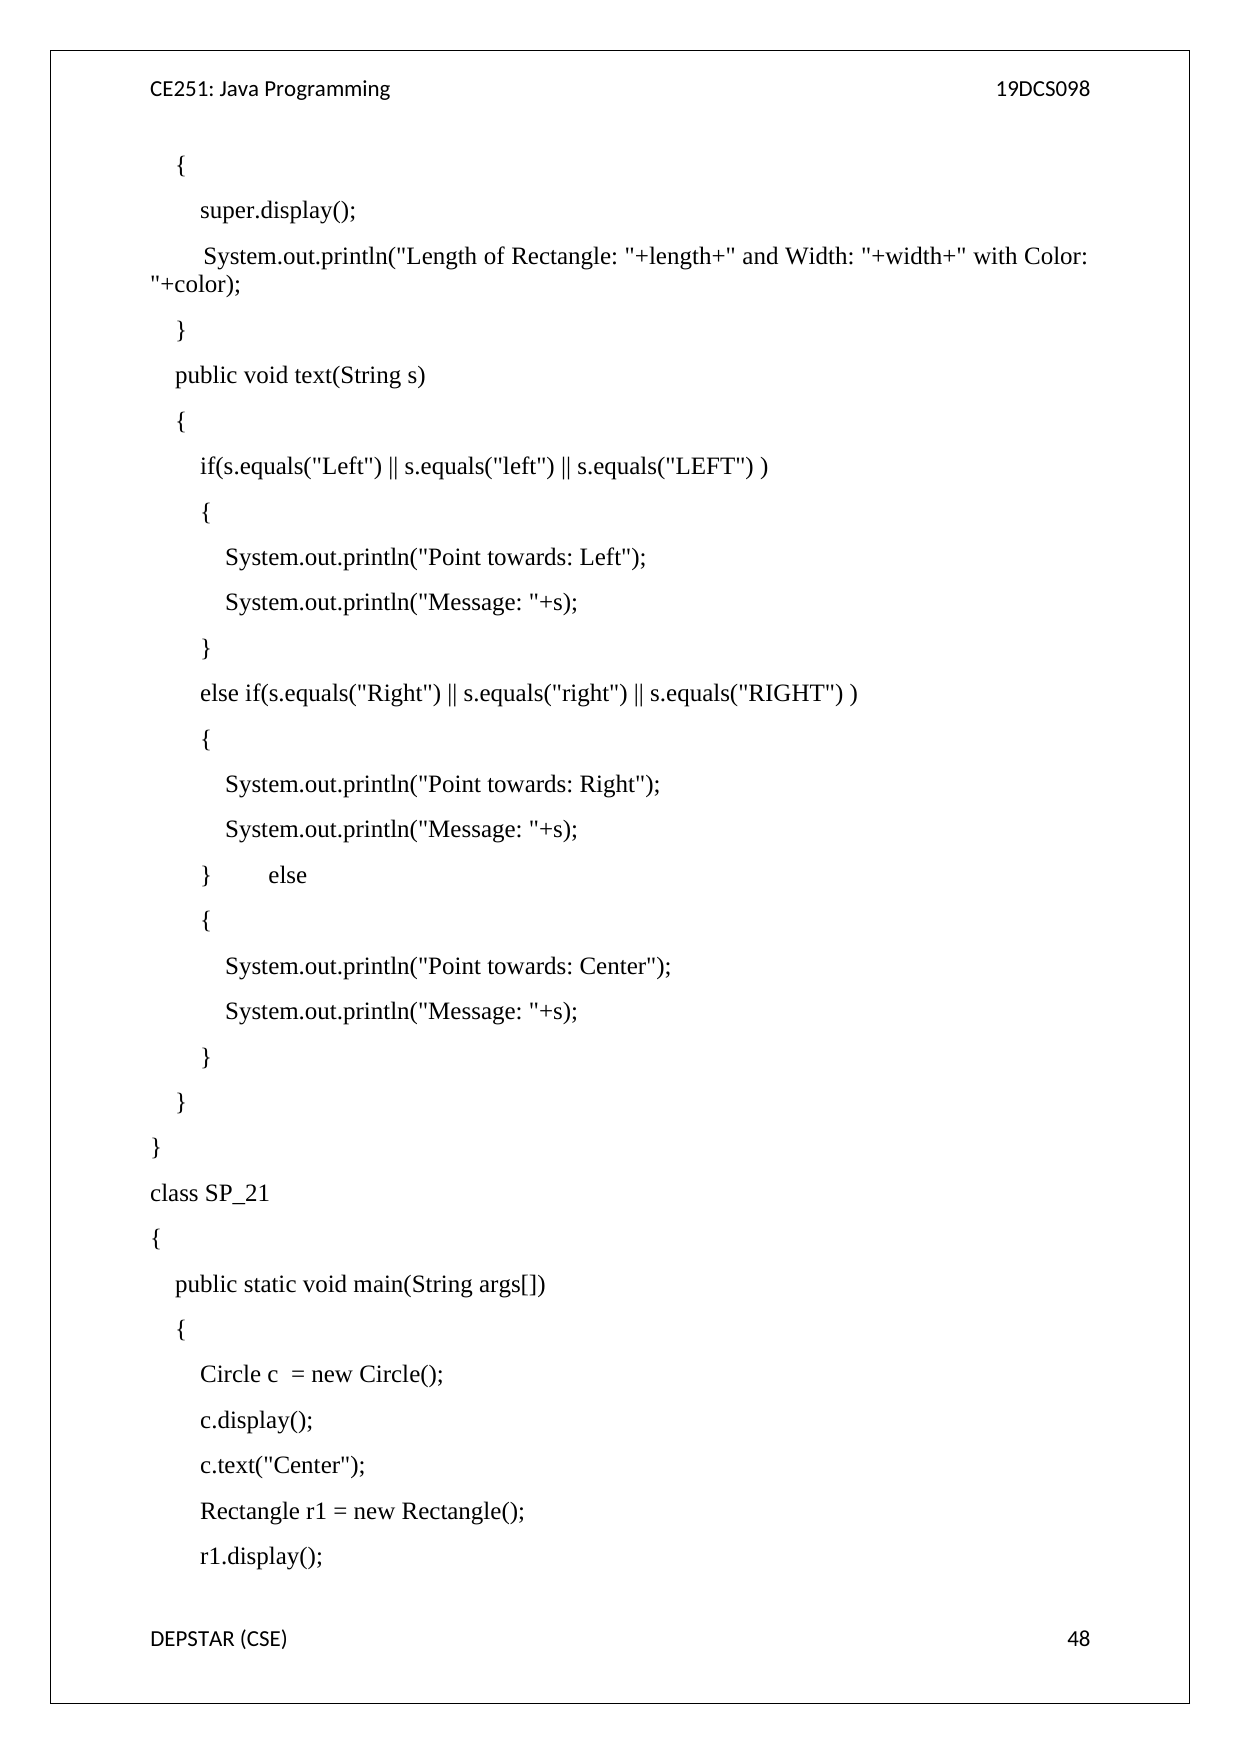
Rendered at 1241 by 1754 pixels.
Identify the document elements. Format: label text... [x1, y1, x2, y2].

text } [150, 1087, 1090, 1116]
text { [150, 1223, 1090, 1252]
text { [150, 150, 1090, 179]
text } [150, 1042, 1090, 1070]
text } else [150, 860, 1090, 889]
text c.text("Center"); [150, 1450, 1090, 1479]
text System.out.println("Message: "+s); [150, 814, 1090, 843]
text else if(s.equals("Right") || s.equals("right") || s.equals("RIGHT") ) [150, 678, 1090, 707]
text System.out.println("Message: "+s); [150, 587, 1090, 616]
text if(s.equals("Left") || s.equals("left") || s.equals("LEFT") ) [150, 451, 1090, 480]
text } [150, 315, 1090, 344]
text Rectangle r1 = new Rectangle(); [150, 1496, 1090, 1524]
text } [150, 1132, 1090, 1161]
text r1.display(); [150, 1541, 1090, 1570]
text { [150, 406, 1090, 434]
text { [150, 724, 1090, 752]
text System.out.println("Message: "+s); [150, 996, 1090, 1025]
text } [150, 633, 1090, 662]
text public static void main(String args[]) [150, 1269, 1090, 1297]
text System.out.println("Point towards: Right"); [150, 769, 1090, 798]
text { [150, 497, 1090, 525]
text public void text(String s) [150, 360, 1090, 389]
text Circle c = new Circle(); [150, 1359, 1090, 1388]
text class SP_21 [150, 1178, 1090, 1207]
text { [150, 1314, 1090, 1343]
text c.display(); [150, 1405, 1090, 1434]
text { [150, 905, 1090, 934]
text System.out.println("Point towards: Center"); [150, 951, 1090, 979]
text System.out.println("Point towards: Left"); [150, 542, 1090, 571]
text super.display(); [150, 195, 1090, 224]
text System.out.println("Length of Rectangle: "+length+" and Width: "+width+" with Color: "+color); [150, 241, 1090, 298]
